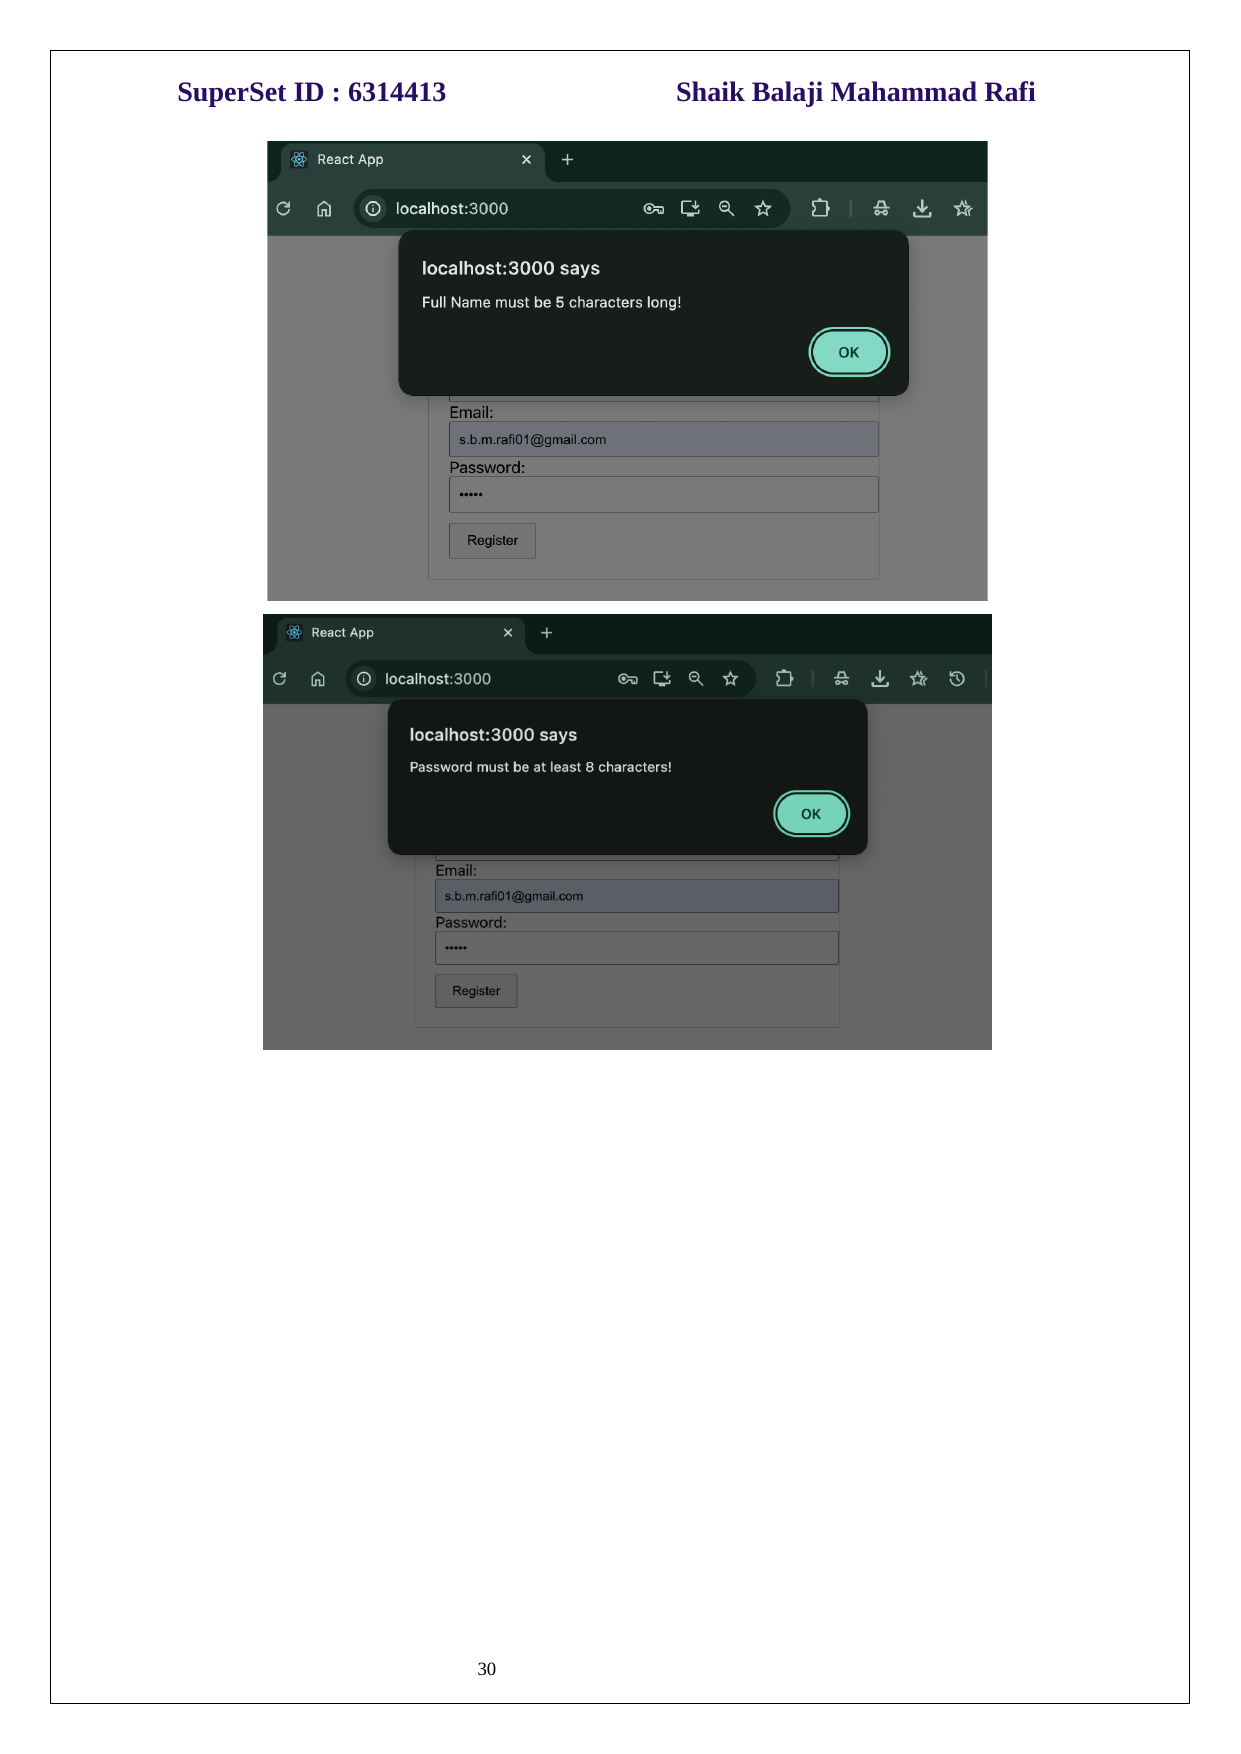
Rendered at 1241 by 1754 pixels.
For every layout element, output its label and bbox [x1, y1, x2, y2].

picture [267, 141, 988, 601]
picture [263, 614, 992, 1050]
